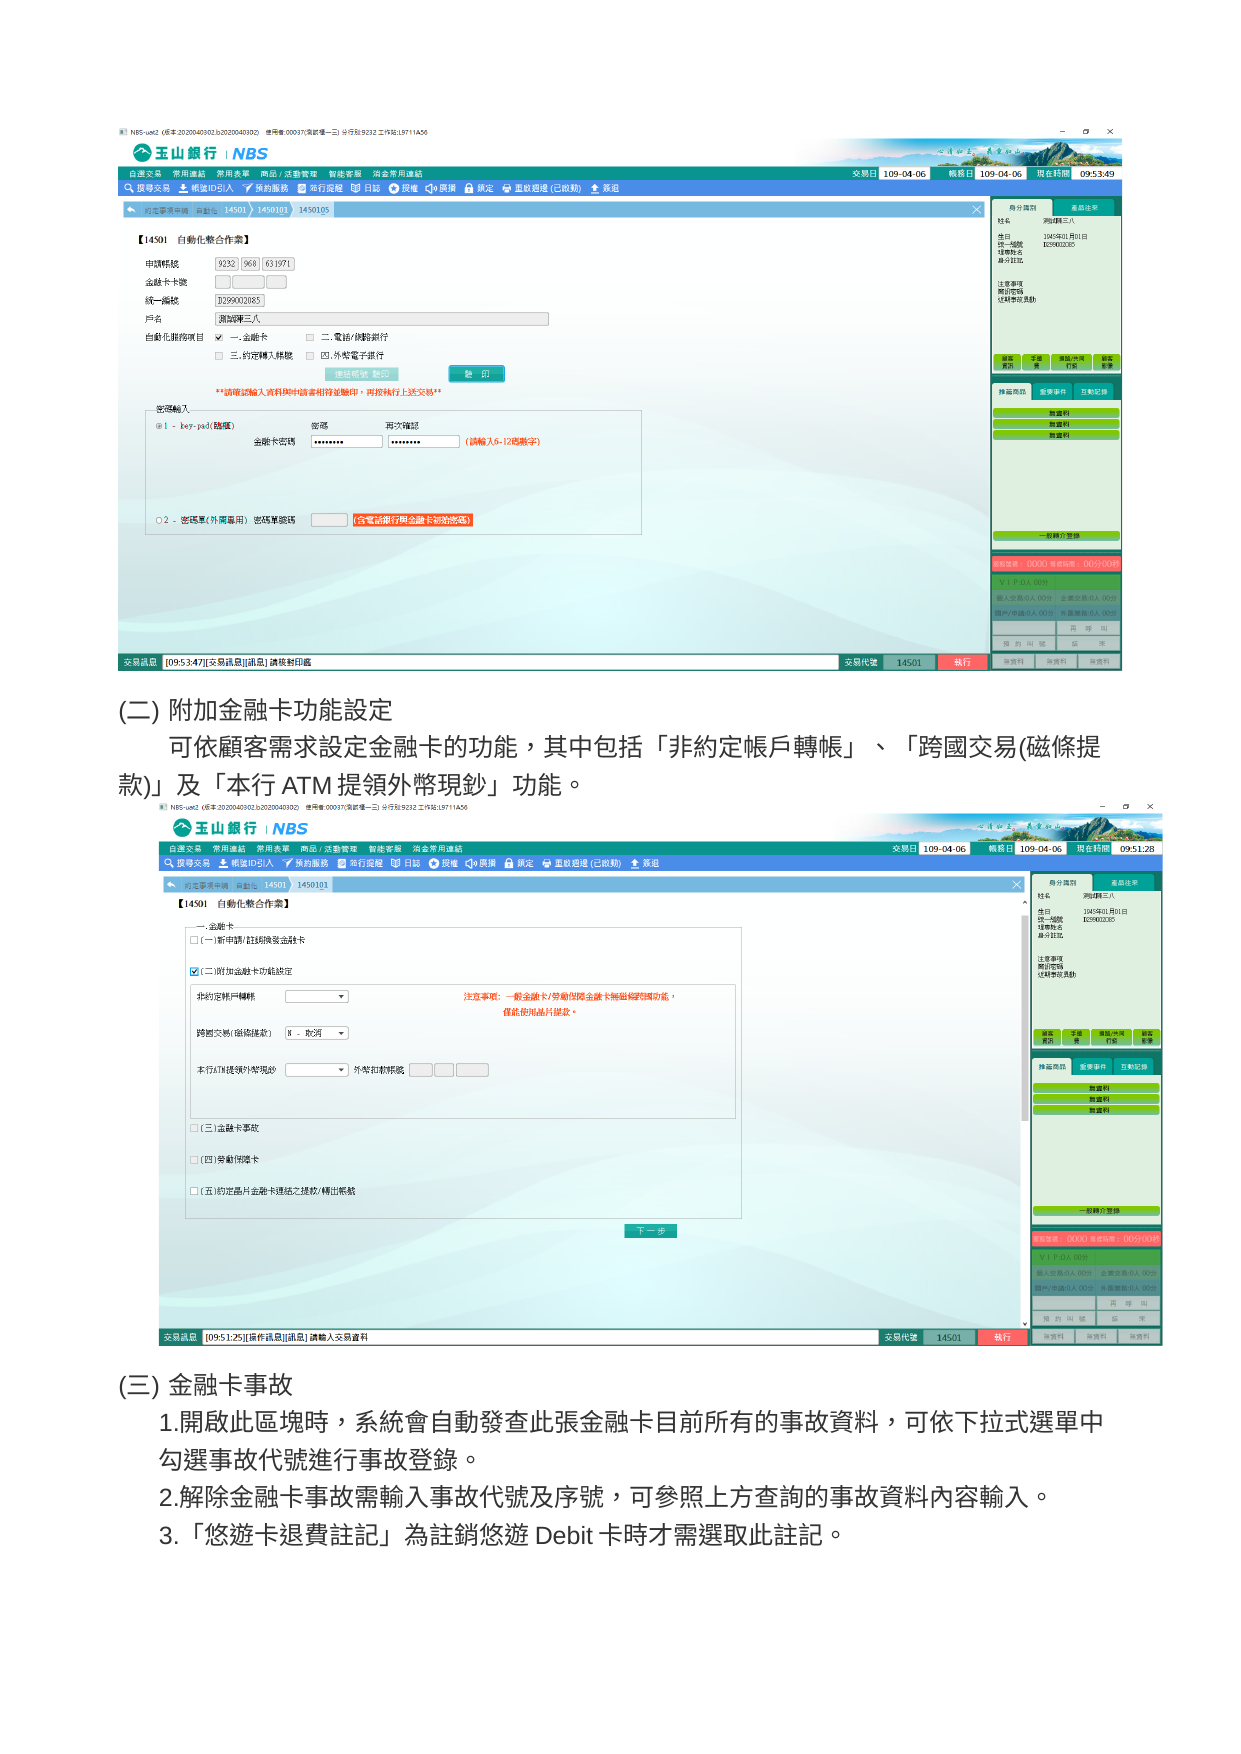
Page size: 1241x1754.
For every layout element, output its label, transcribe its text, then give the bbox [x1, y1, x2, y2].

picture [158, 802, 1163, 1346]
text 可依顧客需求設定金融卡的功能，其中包括「非約定帳戶轉帳」、「跨國交易(磁條提款)」及「本行ATM提領外幣現鈔」功能。 [118, 727, 1122, 802]
list 金融卡事故 [118, 1364, 1122, 1402]
text 1.開啟此區塊時，系統會自動發查此張金融卡目前所有的事故資料，可依下拉式選單中勾選事故代號進行事故登錄。 2.解除金融卡事故需輸入事故代號及序號，可參照上方查詢的事故資料內容輸入。 3.「悠遊卡退費註記」為註銷悠遊Debit卡時才需選取此註記。 [159, 1402, 1122, 1552]
list 附加金融卡功能設定 [118, 689, 1122, 727]
picture [118, 127, 1123, 671]
